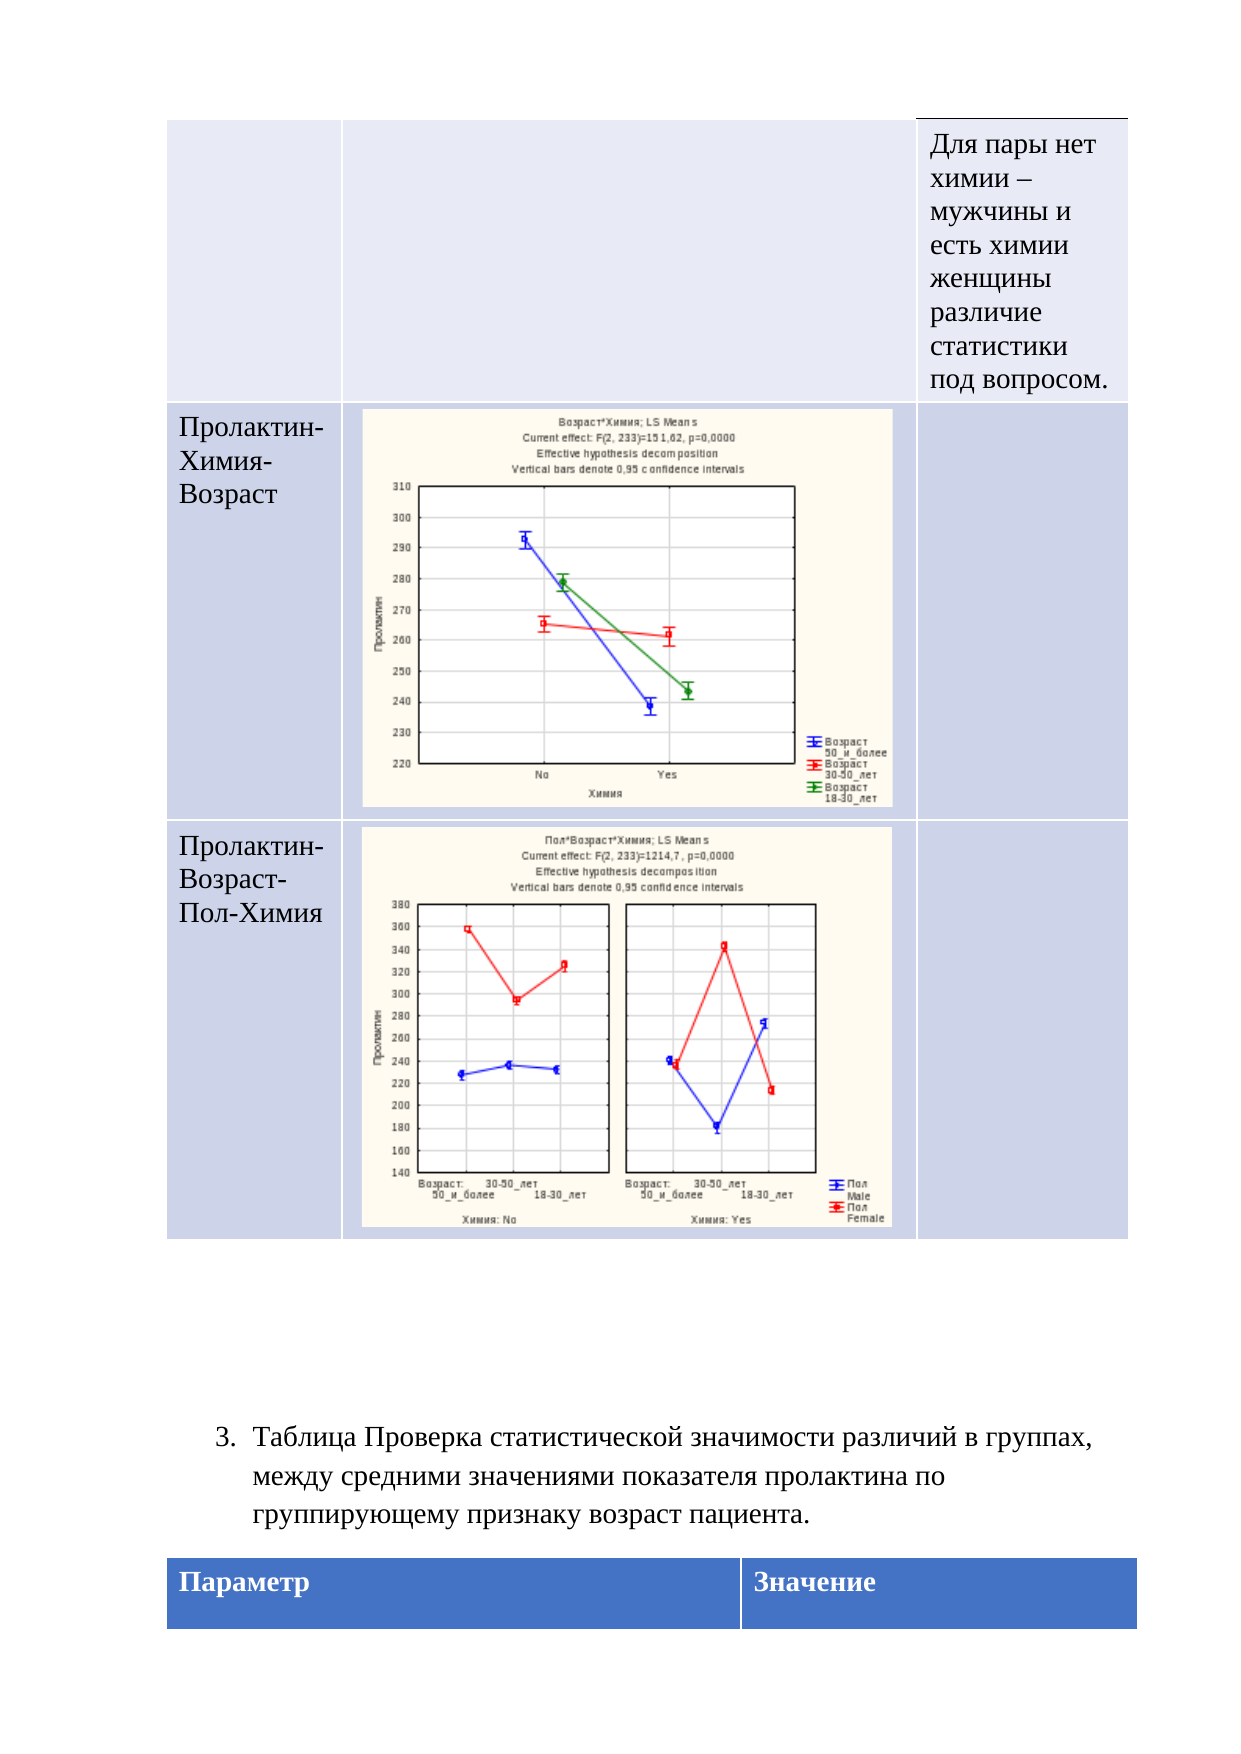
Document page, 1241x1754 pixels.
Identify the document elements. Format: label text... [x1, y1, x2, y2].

table_cell Пролактин-Химия-Возраст [167, 403, 341, 819]
table_cell [343, 821, 916, 1239]
table_cell [918, 821, 1128, 1239]
table_cell [918, 403, 1128, 819]
table_cell Для пары нет химии – мужчины и есть химии женщины различие статистики под вопросом. [918, 119, 1128, 401]
list Таблица Проверка статистической значимости различий в группах, между средними значениями показателя пролактина по группирующему признаку возраст пациента. [215, 1419, 1152, 1530]
table_cell Пролактин-Возраст-Пол-Химия [167, 821, 341, 1239]
table_header Параметр [167, 1558, 740, 1629]
table_header Значение [742, 1558, 1137, 1629]
table_cell [343, 403, 916, 819]
